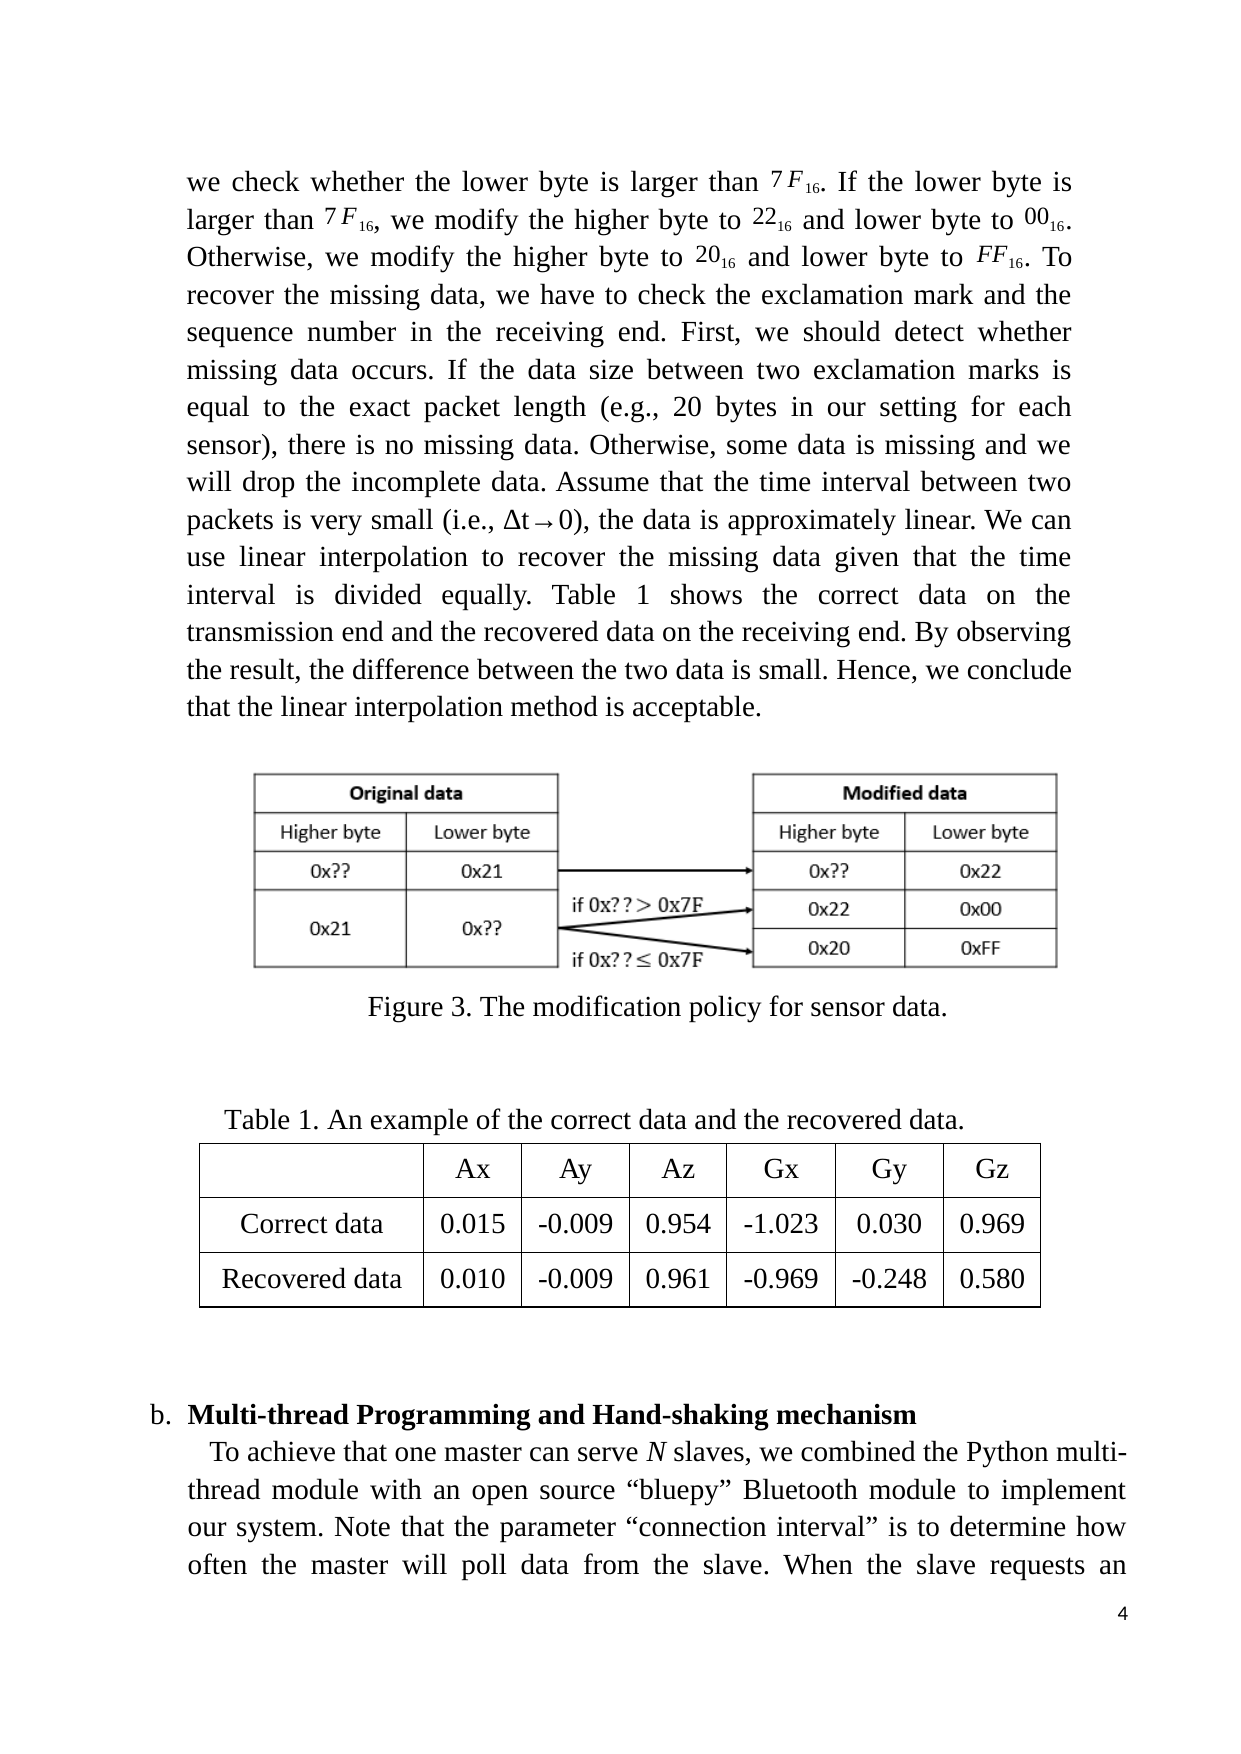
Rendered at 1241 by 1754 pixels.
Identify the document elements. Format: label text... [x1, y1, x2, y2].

table_header Ay [522, 1144, 629, 1197]
table_header Ax [424, 1144, 521, 1197]
table_cell 0.015 [424, 1198, 521, 1252]
table_cell 0.010 [424, 1253, 521, 1306]
table_cell 0.580 [944, 1253, 1040, 1306]
table_cell 0.969 [944, 1198, 1040, 1252]
table_cell 0.954 [630, 1198, 726, 1252]
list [186, 162, 1072, 725]
table_cell -0.969 [727, 1253, 835, 1306]
table_header Gy [836, 1144, 943, 1197]
table_header [200, 1144, 423, 1197]
table_header Gz [944, 1144, 1040, 1197]
table_cell 0.961 [630, 1253, 726, 1306]
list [150, 1395, 1128, 1582]
table_cell -0.009 [522, 1253, 629, 1306]
table_cell Recovered data [200, 1253, 423, 1306]
table_cell Correct data [200, 1198, 423, 1252]
text Figure 3. The modification policy for sensor data. [187, 987, 1128, 1025]
table_header Az [630, 1144, 726, 1197]
table_header Gx [727, 1144, 835, 1197]
table_cell 0.030 [836, 1198, 943, 1252]
picture [245, 762, 1070, 978]
table_cell -0.248 [836, 1253, 943, 1306]
text Table 1. An example of the correct data and the recovered data. [187, 1100, 1128, 1137]
table_cell -0.009 [522, 1198, 629, 1252]
table_cell -1.023 [727, 1198, 835, 1252]
